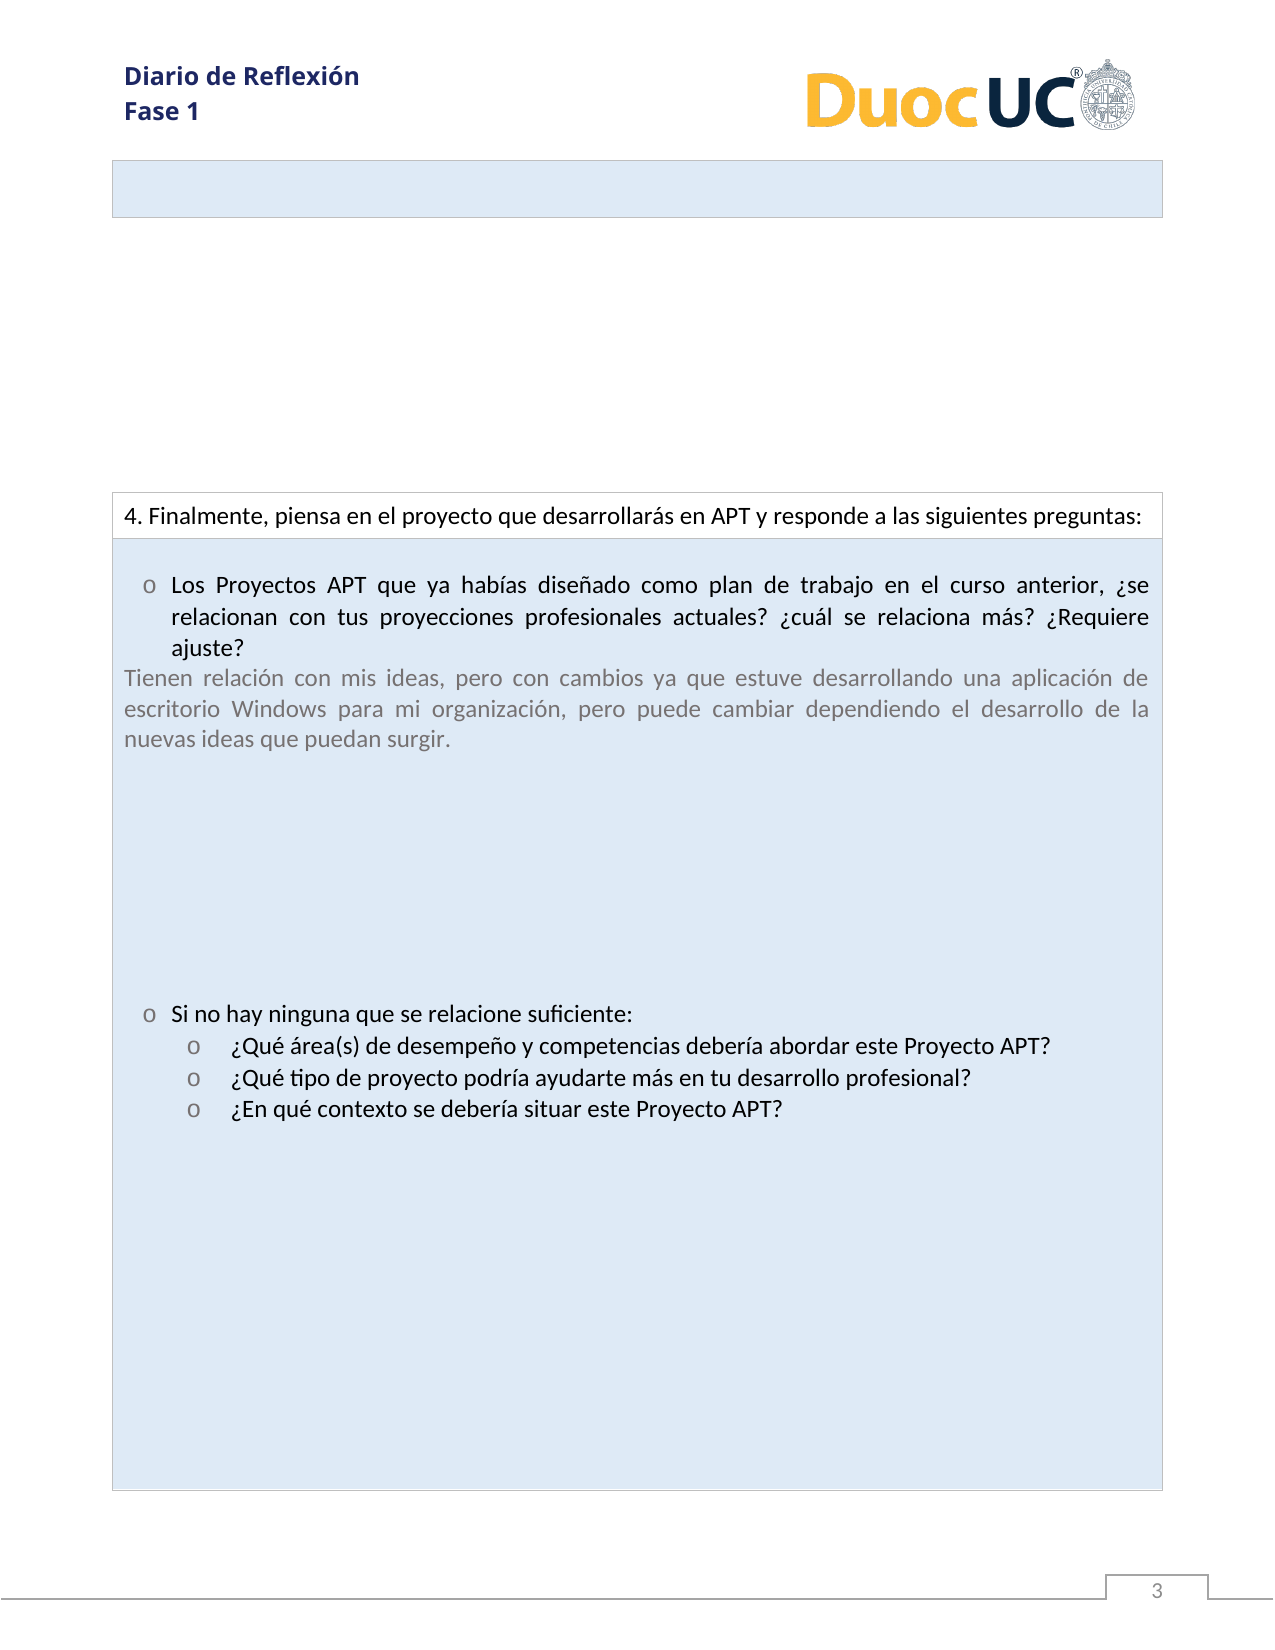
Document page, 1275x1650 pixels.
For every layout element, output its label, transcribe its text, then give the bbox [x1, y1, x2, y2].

picture [807, 59, 1135, 130]
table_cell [113, 161, 1162, 217]
table_cell Los Proyectos APT que ya habías diseñado como plan de trabajo en el curso anterior, ¿se relacionan con tus proyecciones profesionales actuales? ¿cuál se relaciona más? ¿Requiere ajuste? Tienen relación con mis ideas, pero con cambios ya que estuve desarrollando una aplicación de escritorio Windows para mi organización, pero puede cambiar dependiendo el desarrollo de la nuevas ideas que puedan surgir. Si no hay ninguna que se relacione suficiente: ¿Qué área(s) de desempeño y competencias debería abordar este Proyecto APT? ¿Qué tipo de proyecto podría ayudarte más en tu desarrollo profesional? ¿En qué contexto se debería situar este Proyecto APT? [113, 539, 1162, 1489]
table_header 4. Finalmente, piensa en el proyecto que desarrollarás en APT y responde a las siguientes preguntas: [113, 493, 1162, 538]
